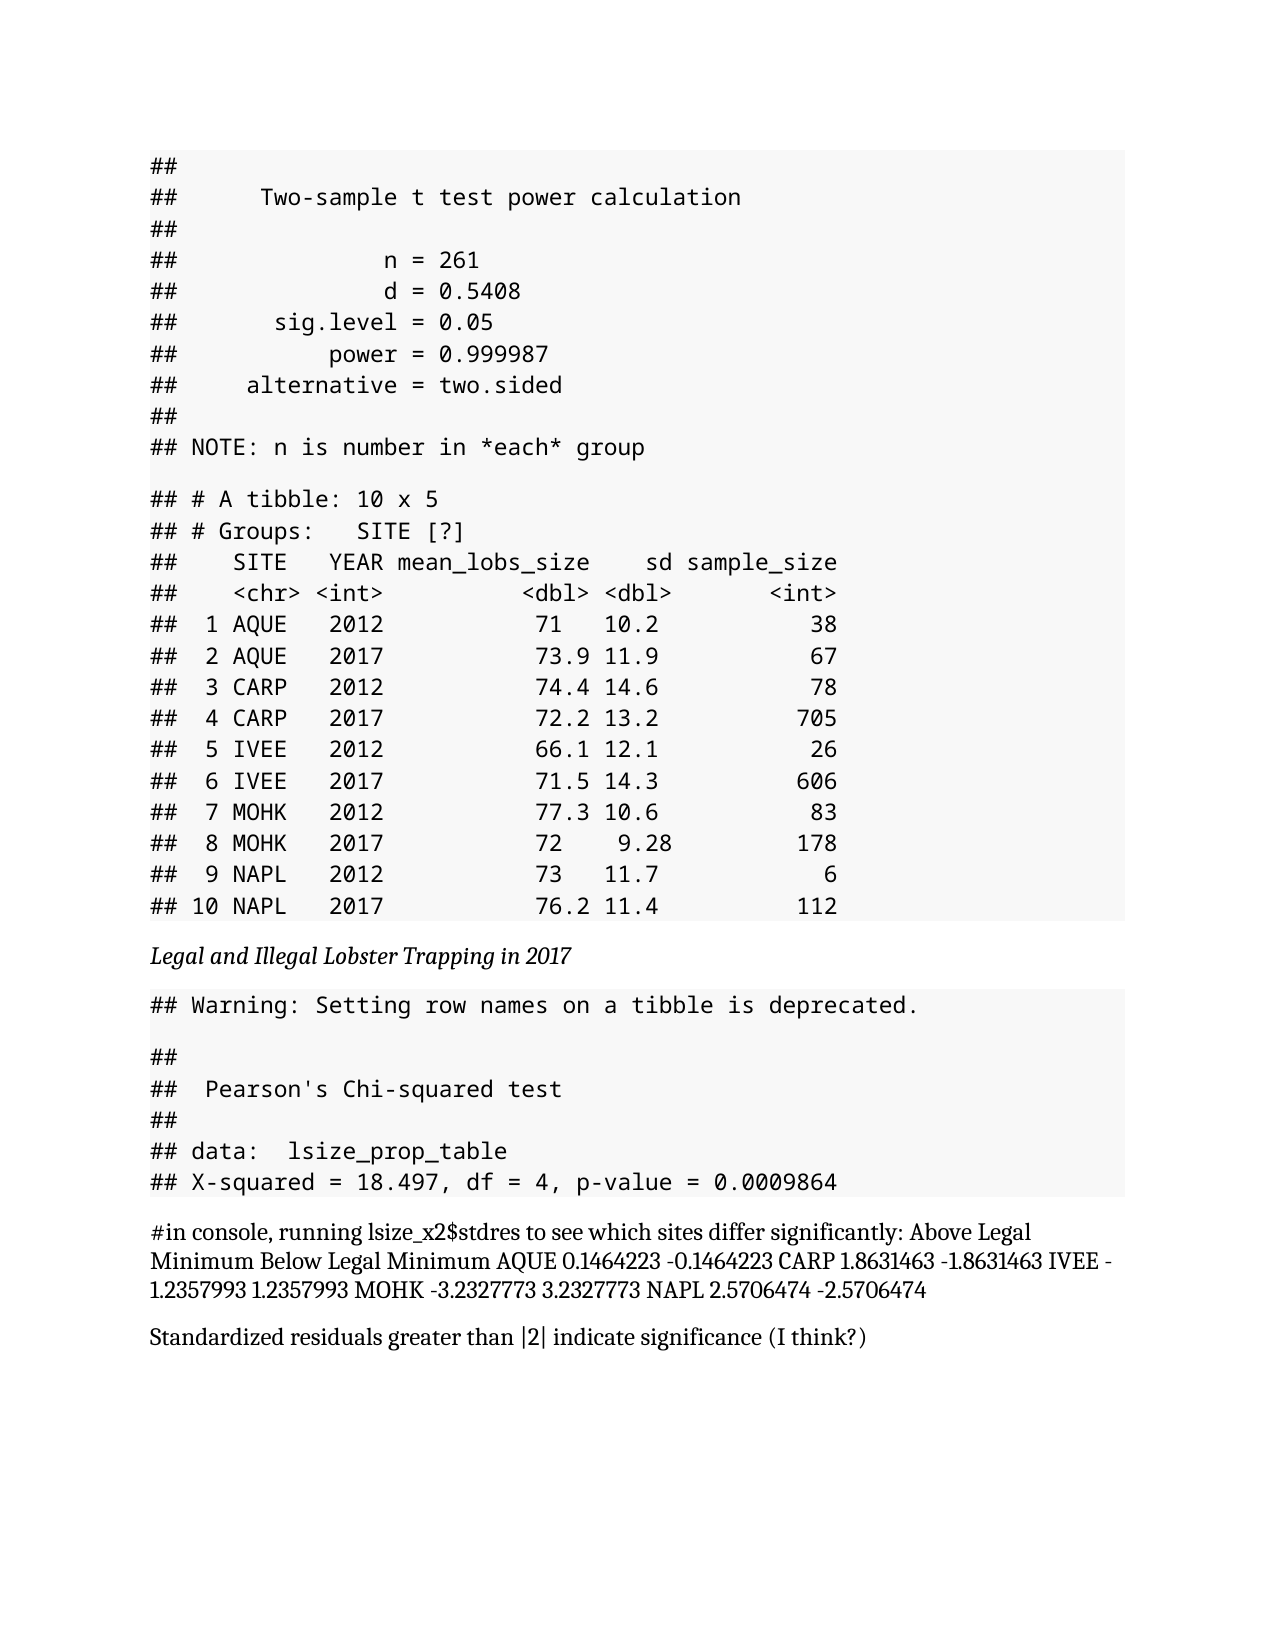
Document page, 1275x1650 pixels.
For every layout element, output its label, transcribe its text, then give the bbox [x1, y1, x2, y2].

text ## ## Pearson's Chi-squared test ## ## data: lsize_prop_table ## X-squared = 18.497, df = 4, p-value = 0.0009864 [150, 1041, 1125, 1197]
text Standardized residuals greater than |2| indicate significance (I think?) [150, 1323, 1125, 1352]
text Legal and Illegal Lobster Trapping in 2017 [150, 942, 1125, 970]
text #in console, running lsize_x2$stdres to see which sites differ significantly: Above Legal Minimum Below Legal Minimum AQUE 0.1464223 -0.1464223 CARP 1.8631463 -1.8631463 IVEE -1.2357993 1.2357993 MOHK -3.2327773 3.2327773 NAPL 2.5706474 -2.5706474 [150, 1218, 1125, 1304]
text ## # A tibble: 10 x 5 ## # Groups: SITE [?] ## SITE YEAR mean_lobs_size sd sample_size ## <chr> <int> <dbl> <dbl> <int> ## 1 AQUE 2012 71 10.2 38 ## 2 AQUE 2017 73.9 11.9 67 ## 3 CARP 2012 74.4 14.6 78 ## 4 CARP 2017 72.2 13.2 705 ## 5 IVEE 2012 66.1 12.1 26 ## 6 IVEE 2017 71.5 14.3 606 ## 7 MOHK 2012 77.3 10.6 83 ## 8 MOHK 2017 72 9.28 178 ## 9 NAPL 2012 73 11.7 6 ## 10 NAPL 2017 76.2 11.4 112 [150, 483, 1125, 921]
text ## Warning: Setting row names on a tibble is deprecated. [150, 989, 1125, 1020]
